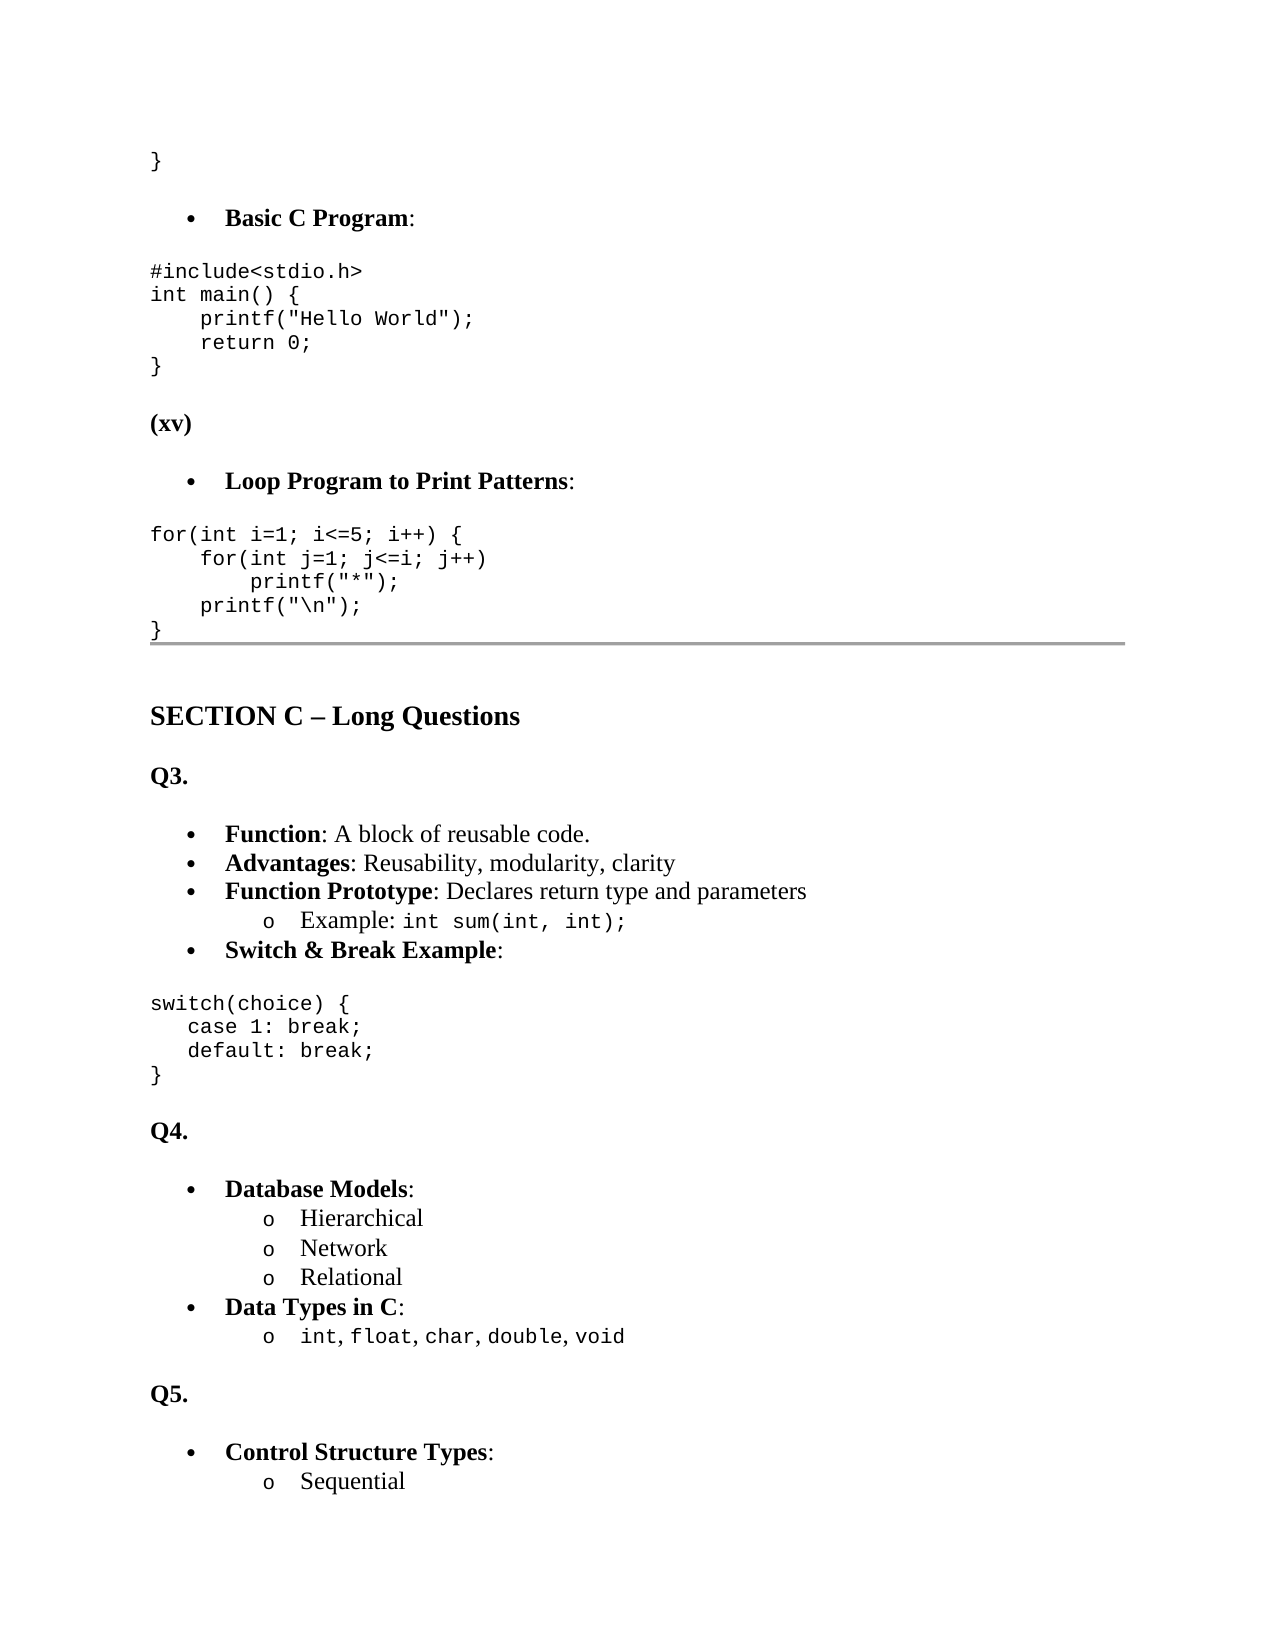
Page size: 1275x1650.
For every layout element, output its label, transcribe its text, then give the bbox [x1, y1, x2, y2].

text #include<stdio.h> [150, 261, 1125, 284]
text switch(choice) { [150, 993, 1125, 1016]
list Loop Program to Print Patterns: [187, 466, 1125, 495]
list Example: int sum(int, int); [262, 905, 1125, 935]
text SECTION C – Long Questions [150, 699, 1125, 732]
text Q5. [150, 1379, 1125, 1408]
text printf("*"); [150, 571, 1125, 595]
list Data Types in C: [187, 1292, 1125, 1321]
list Database Models: [187, 1174, 1125, 1203]
list Basic C Program: [187, 203, 1125, 232]
list Hierarchical [262, 1203, 1125, 1233]
text Q3. [150, 761, 1125, 790]
text for(int i=1; i<=5; i++) { [150, 524, 1125, 548]
text } [150, 355, 1125, 379]
list int, float, char, double, void [262, 1321, 1125, 1350]
list Network [262, 1233, 1125, 1262]
list Function: A block of reusable code. [187, 819, 1125, 848]
text case 1: break; [150, 1016, 1125, 1040]
text return 0; [150, 332, 1125, 355]
text for(int j=1; j<=i; j++) [150, 548, 1125, 571]
list Relational [262, 1262, 1125, 1292]
text } [150, 618, 1125, 642]
text } [150, 150, 1125, 174]
list Sequential [262, 1466, 1125, 1496]
list Control Structure Types: [187, 1437, 1125, 1466]
text (xv) [150, 408, 1125, 437]
text printf("\n"); [150, 595, 1125, 618]
text default: break; [150, 1040, 1125, 1063]
text Q4. [150, 1116, 1125, 1145]
text } [150, 1063, 1125, 1087]
list Switch & Break Example: [187, 935, 1125, 963]
text printf("Hello World"); [150, 308, 1125, 332]
list Function Prototype: Declares return type and parameters [187, 876, 1125, 905]
text int main() { [150, 284, 1125, 308]
list Advantages: Reusability, modularity, clarity [187, 848, 1125, 876]
